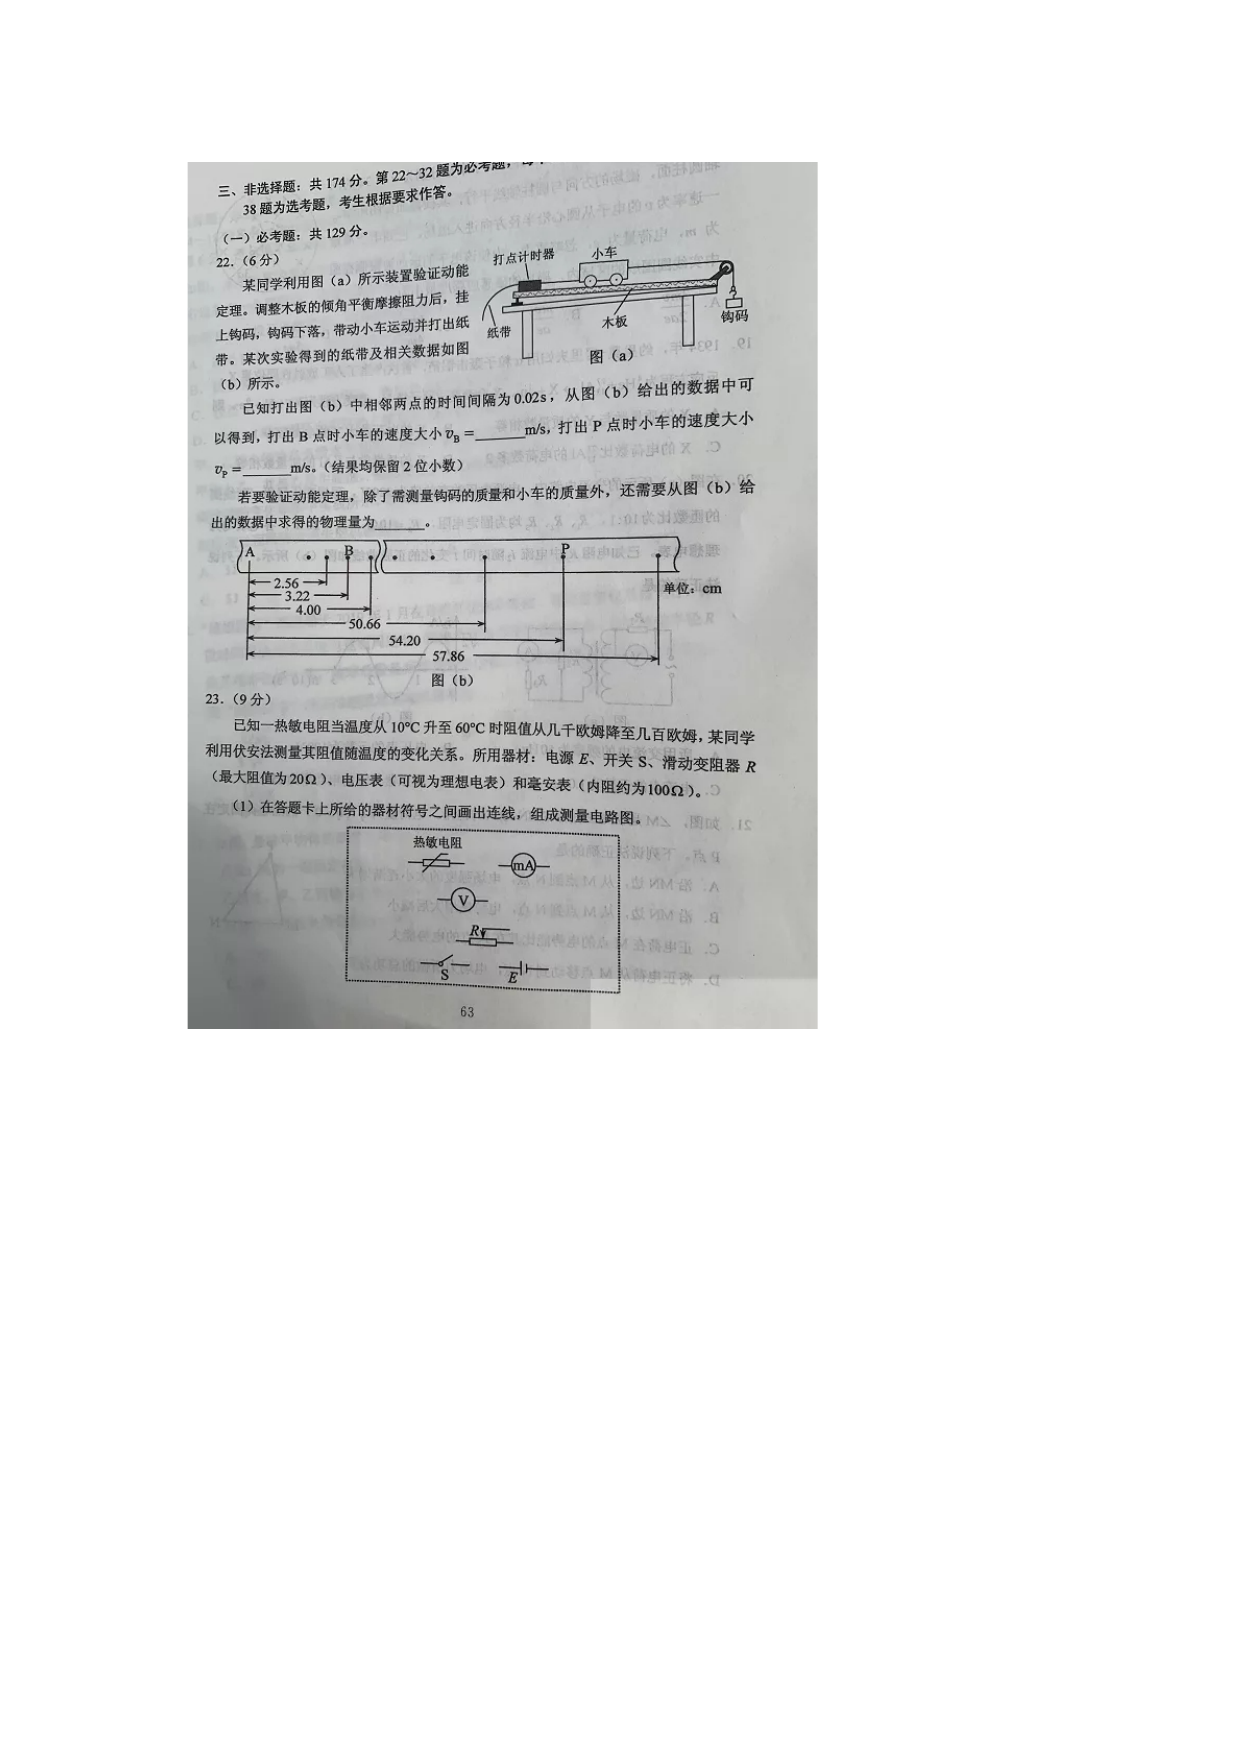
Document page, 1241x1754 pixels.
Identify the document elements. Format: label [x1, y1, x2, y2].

picture [187, 162, 818, 1029]
